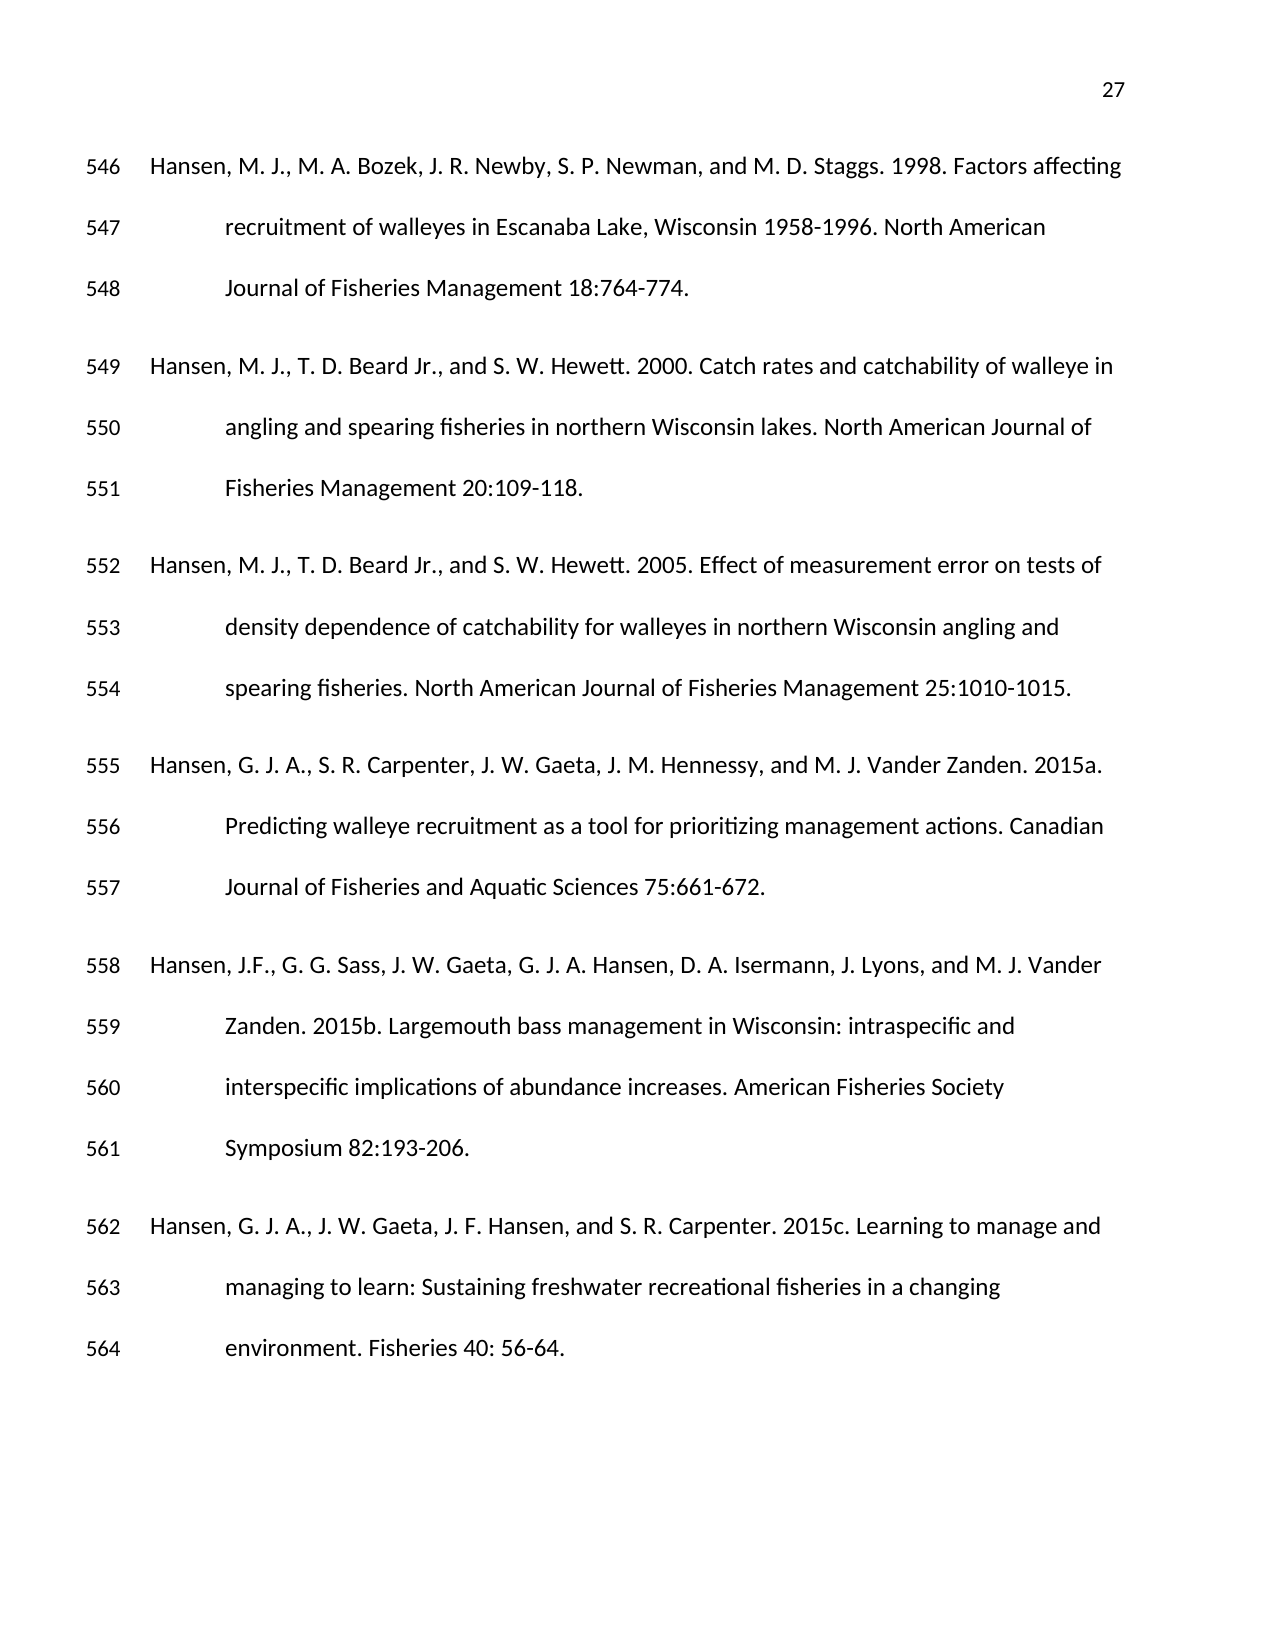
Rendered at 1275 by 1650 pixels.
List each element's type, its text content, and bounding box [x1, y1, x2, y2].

text Hansen, M. J., T. D. Beard Jr., and S. W. Hewett. 2005. Effect of measurement error on tests of density dependence of catchability for walleyes in northern Wisconsin angling and spearing fisheries. North American Journal of Fisheries Management 25:1010-1015. [150, 549, 1125, 702]
text Hansen, G. J. A., J. W. Gaeta, J. F. Hansen, and S. R. Carpenter. 2015c. Learning to manage and managing to learn: Sustaining freshwater recreational fisheries in a changing environment. Fisheries 40: 56-64. [150, 1210, 1125, 1363]
text Hansen, M. J., M. A. Bozek, J. R. Newby, S. P. Newman, and M. D. Staggs. 1998. Factors affecting recruitment of walleyes in Escanaba Lake, Wisconsin 1958-1996. North American Journal of Fisheries Management 18:764-774. [150, 150, 1125, 303]
text Hansen, G. J. A., S. R. Carpenter, J. W. Gaeta, J. M. Hennessy, and M. J. Vander Zanden. 2015a. Predicting walleye recruitment as a tool for prioritizing management actions. Canadian Journal of Fisheries and Aquatic Sciences 75:661-672. [150, 749, 1125, 902]
text Hansen, M. J., T. D. Beard Jr., and S. W. Hewett. 2000. Catch rates and catchability of walleye in angling and spearing fisheries in northern Wisconsin lakes. North American Journal of Fisheries Management 20:109-118. [150, 350, 1125, 502]
text Hansen, J.F., G. G. Sass, J. W. Gaeta, G. J. A. Hansen, D. A. Isermann, J. Lyons, and M. J. Vander Zanden. 2015b. Largemouth bass management in Wisconsin: intraspecific and interspecific implications of abundance increases. American Fisheries Society Symposium 82:193-206. [150, 949, 1125, 1163]
